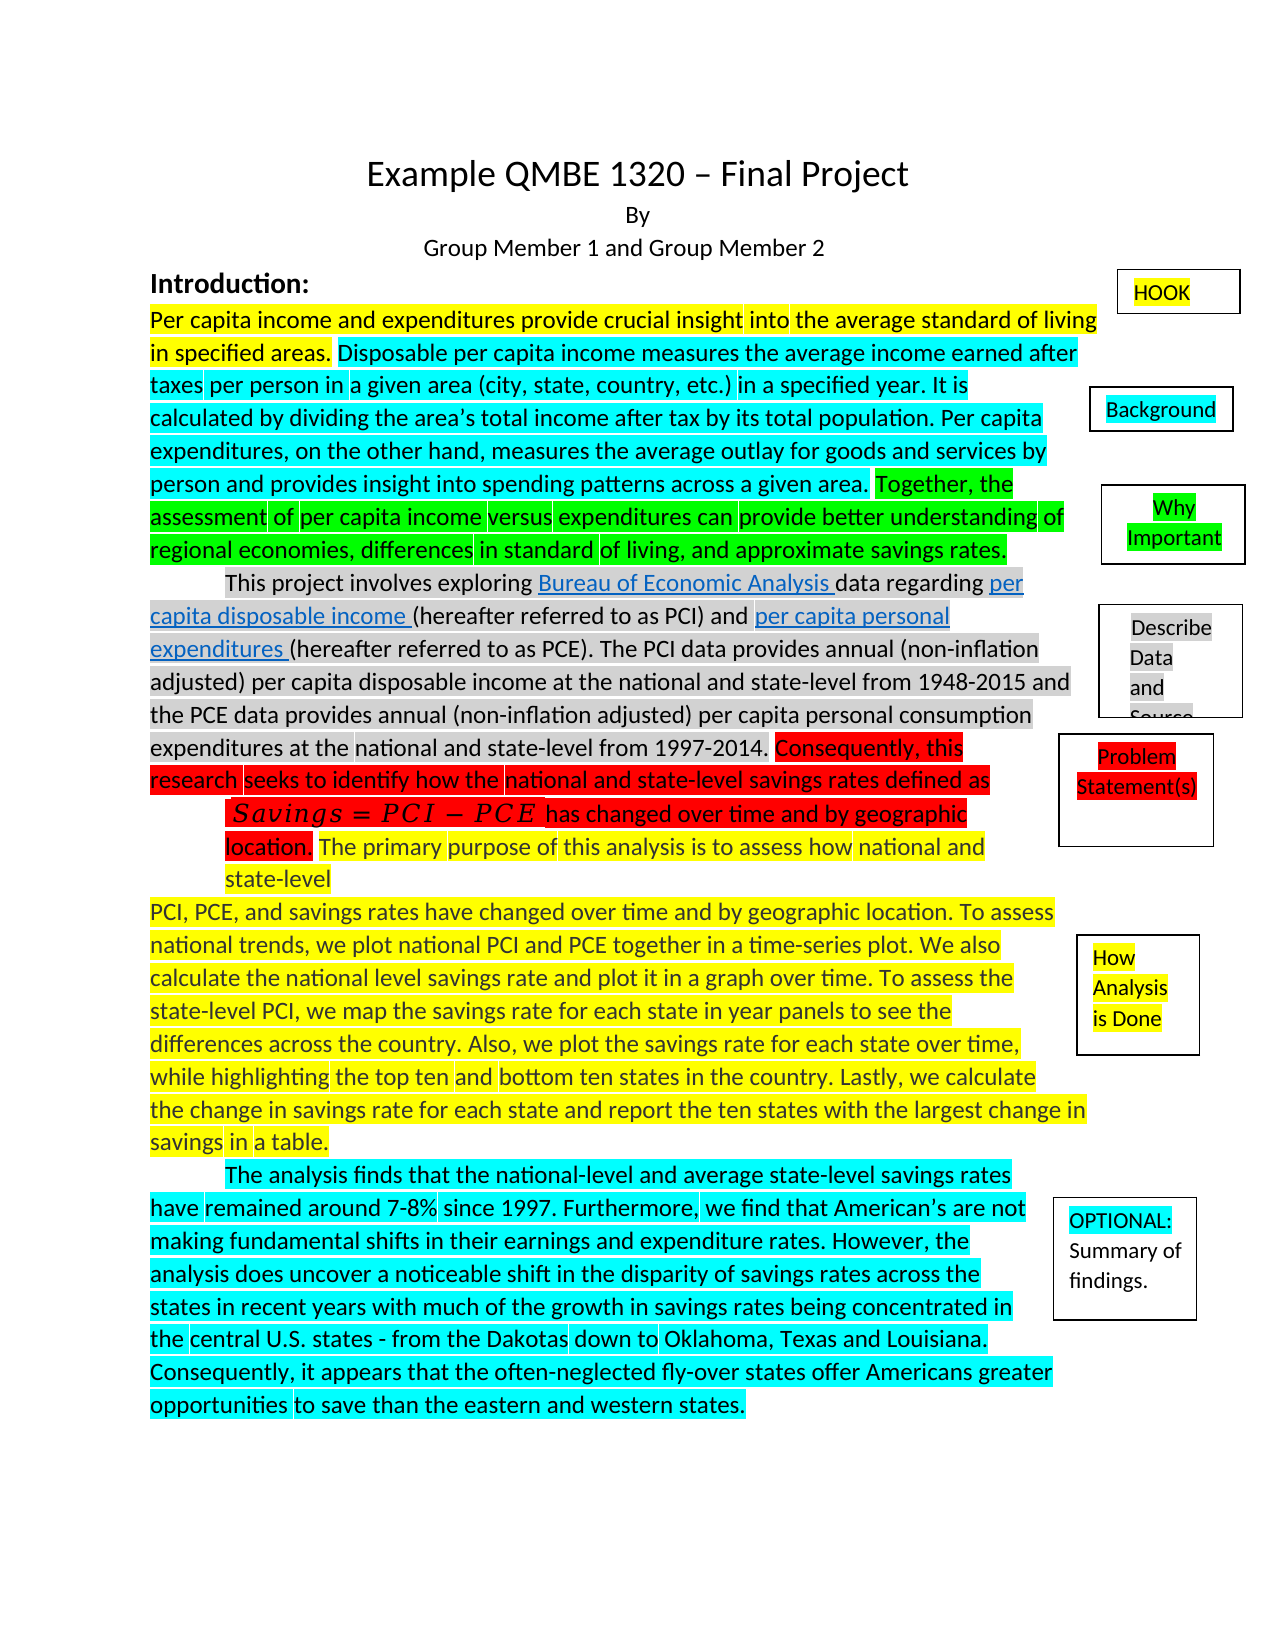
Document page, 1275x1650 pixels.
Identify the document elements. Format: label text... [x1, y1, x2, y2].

text Group Member 1 and Group Member 2 [423, 232, 1275, 263]
text calculated by dividing the area’s total income after tax by its total population. Per capita expenditures, on the other hand, measures the average outlay for goods and services by person and provides insight into spending patterns across a given area. Together, the assessment of per capita income versus expenditures can provide better understanding of regional economies, differences in standard of living, and approximate savings rates. [150, 402, 1109, 565]
subtitle Introduction: [150, 266, 314, 301]
text Per capita income and expenditures provide crucial insight into the average standard of living in specified areas. Disposable per capita income measures the average income earned after taxes per person in a given area (city, state, country, etc.) in a specified year. It is [150, 304, 1109, 400]
title Example QMBE 1320 – Final Project [365, 150, 911, 196]
text research seeks to identify how the national and state-level savings rates defined as [150, 764, 1275, 795]
text By [623, 199, 652, 230]
text Consequently, it appears that the often-neglected fly-over states offer Americans greater opportunities to save than the eastern and western states. [150, 1356, 1057, 1419]
text the change in savings rate for each state and report the ten states with the largest change in savings in a table. [150, 1094, 1089, 1157]
text The analysis finds that the national-level and average state-level savings rates have remained around 7-8% since 1997. Furthermore, we find that American’s are not making fundamental shifts in their earnings and expenditure rates. However, the analysis does uncover a noticeable shift in the disparity of savings rates across the states in recent years with much of the growth in savings rates being concentrated in the central U.S. states - from the Dakotas down to Oklahoma, Texas and Louisiana. [150, 1159, 1040, 1354]
text PCI, PCE, and savings rates have changed over time and by geographic location. To assess national trends, we plot national PCI and PCE together in a time-series plot. We also calculate the national level savings rate and plot it in a graph over time. To assess the state-level PCI, we map the savings rate for each state in year panels to see the differences across the country. Also, we plot the savings rate for each state over time, while highlighting the top ten and bottom ten states in the country. Lastly, we calculate [150, 897, 1056, 1092]
text This project involves exploring Bureau of Economic Analysis data regarding per capita disposable income (hereafter referred to as PCI) and per capita personal expenditures (hereafter referred to as PCE). The PCI data provides annual (non-inflation adjusted) per capita disposable income at the national and state-level from 1948-2015 and the PCE data provides annual (non-inflation adjusted) per capita personal consumption expenditures at the national and state-level from 1997-2014. Consequently, this [150, 567, 1073, 762]
text 𝑆𝑎𝑣𝑖𝑛𝑔𝑠 = 𝑃𝐶𝐼 − 𝑃𝐶𝐸 has changed over time and by geographic location. The primary purpose of this analysis is to assess how national and state-level [225, 797, 1023, 894]
